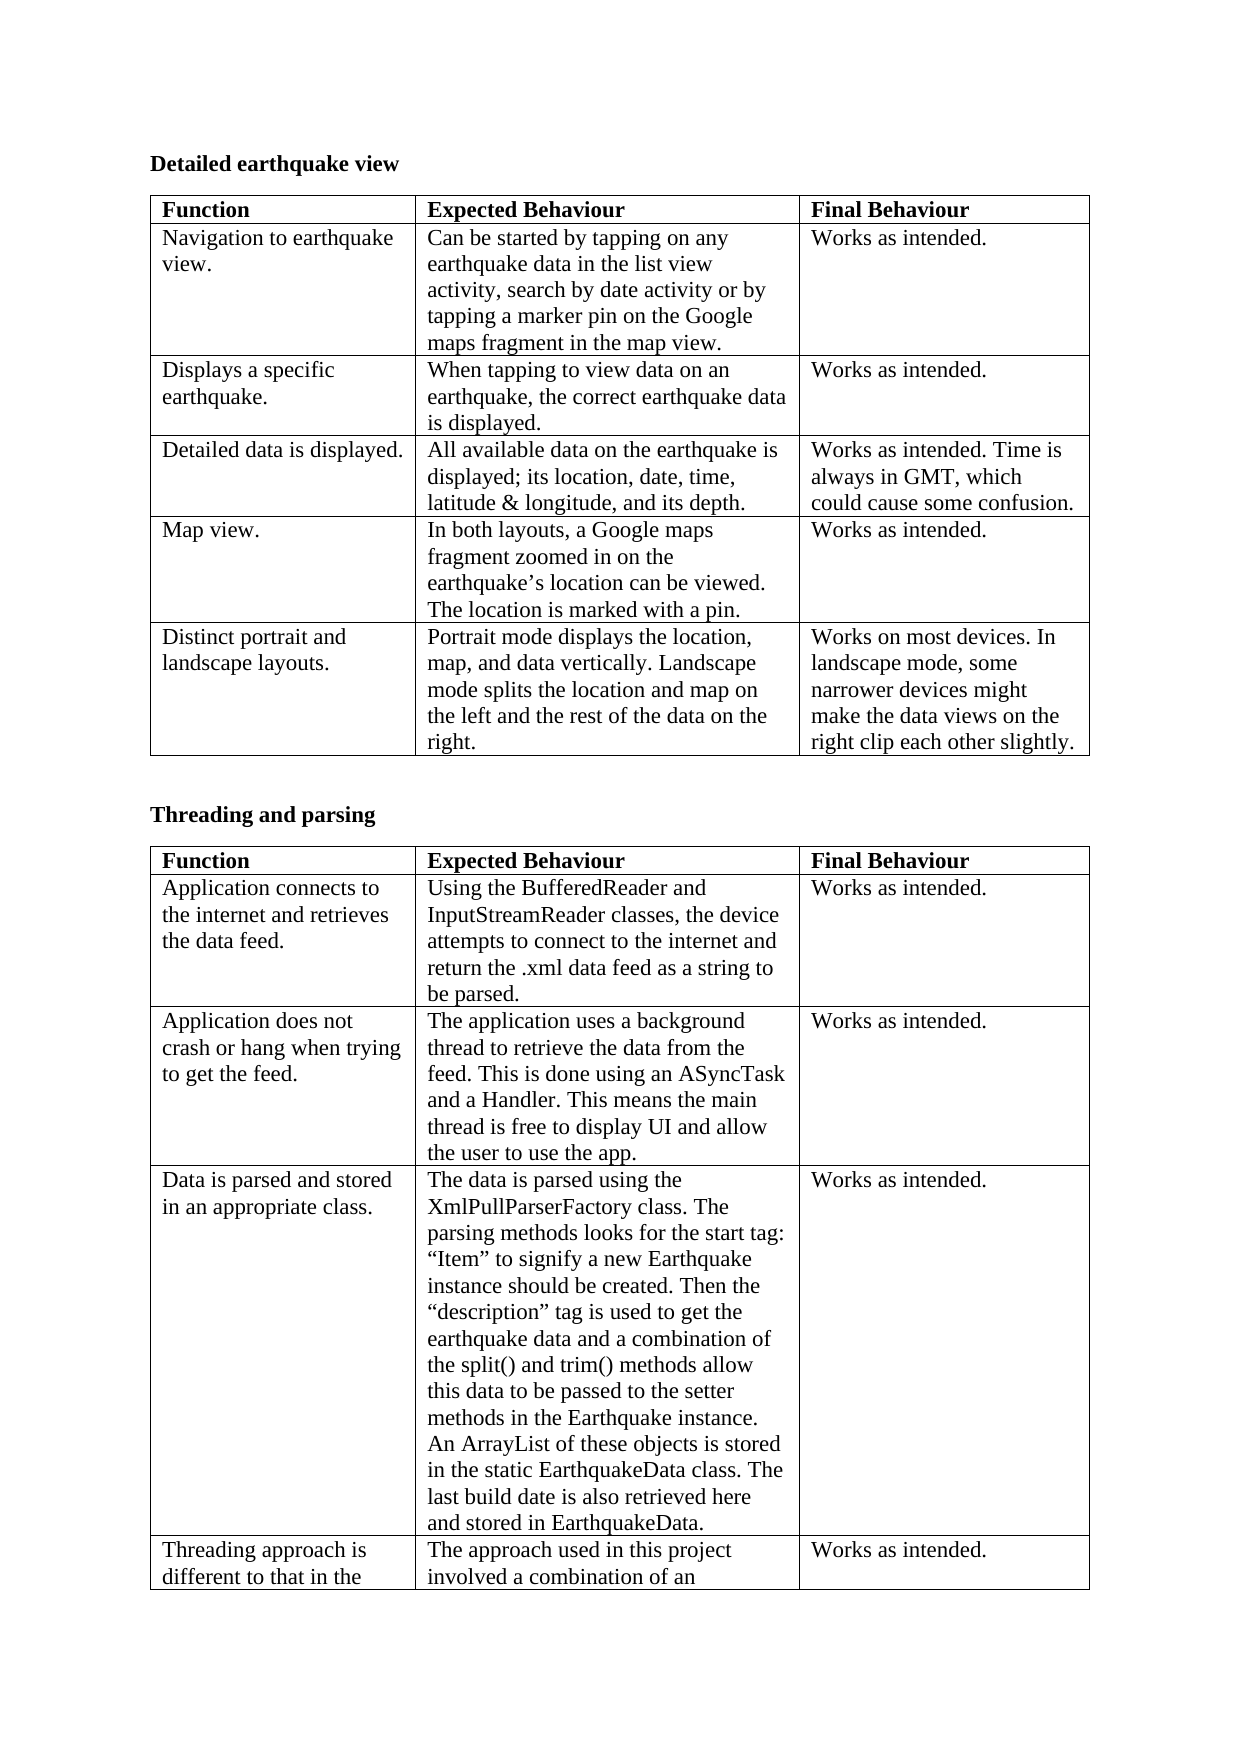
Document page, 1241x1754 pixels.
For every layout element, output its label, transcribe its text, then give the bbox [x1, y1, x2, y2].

table_header Function [151, 196, 415, 222]
table_cell Works as intended. [800, 224, 1089, 355]
table_cell Data is parsed and stored in an appropriate class. [151, 1166, 415, 1535]
table_cell Application connects to the internet and retrieves the data feed. [151, 875, 415, 1006]
table_cell Works as intended. [800, 1166, 1089, 1535]
table_cell Works as intended. Time is always in GMT, which could cause some confusion. [800, 436, 1089, 516]
table_cell Application does not crash or hang when trying to get the feed. [151, 1007, 415, 1165]
table_header Final Behaviour [800, 847, 1089, 873]
table_cell Can be started by tapping on any earthquake data in the list view activity, search by date activity or by tapping a marker pin on the Google maps fragment in the map view. [416, 224, 799, 355]
text Threading and parsing [150, 801, 1090, 827]
table_cell Navigation to earthquake view. [151, 224, 415, 355]
table_cell Works as intended. [800, 1536, 1089, 1589]
table_cell Portrait mode displays the location, map, and data vertically. Landscape mode splits the location and map on the left and the rest of the data on the right. [416, 623, 799, 755]
table_cell Works as intended. [800, 356, 1089, 435]
table_cell Works as intended. [800, 875, 1089, 1006]
table_cell Map view. [151, 517, 415, 622]
table_cell The application uses a background thread to retrieve the data from the feed. This is done using an ASyncTask and a Handler. This means the main thread is free to display UI and allow the user to use the app. [416, 1007, 799, 1165]
table_header Function [151, 847, 415, 873]
table_header Expected Behaviour [416, 847, 799, 873]
table_cell In both layouts, a Google maps fragment zoomed in on the earthquake’s location can be viewed. The location is marked with a pin. [416, 517, 799, 622]
table_cell Displays a specific earthquake. [151, 356, 415, 435]
text Detailed earthquake view [150, 150, 1090, 176]
table_cell Works as intended. [800, 1007, 1089, 1165]
table_cell All available data on the earthquake is displayed; its location, date, time, latitude & longitude, and its depth. [416, 436, 799, 516]
table_cell When tapping to view data on an earthquake, the correct earthquake data is displayed. [416, 356, 799, 435]
table_header Final Behaviour [800, 196, 1089, 222]
table_cell Works on most devices. In landscape mode, some narrower devices might make the data views on the right clip each other slightly. [800, 623, 1089, 755]
table_cell Using the BufferedReader and InputStreamReader classes, the device attempts to connect to the internet and return the .xml data feed as a string to be parsed. [416, 875, 799, 1006]
table_cell Distinct portrait and landscape layouts. [151, 623, 415, 755]
table_cell Works as intended. [800, 517, 1089, 622]
table_header Expected Behaviour [416, 196, 799, 222]
table_cell Detailed data is displayed. [151, 436, 415, 516]
table_cell Threading approach is different to that in the provided starter code. [151, 1536, 415, 1589]
